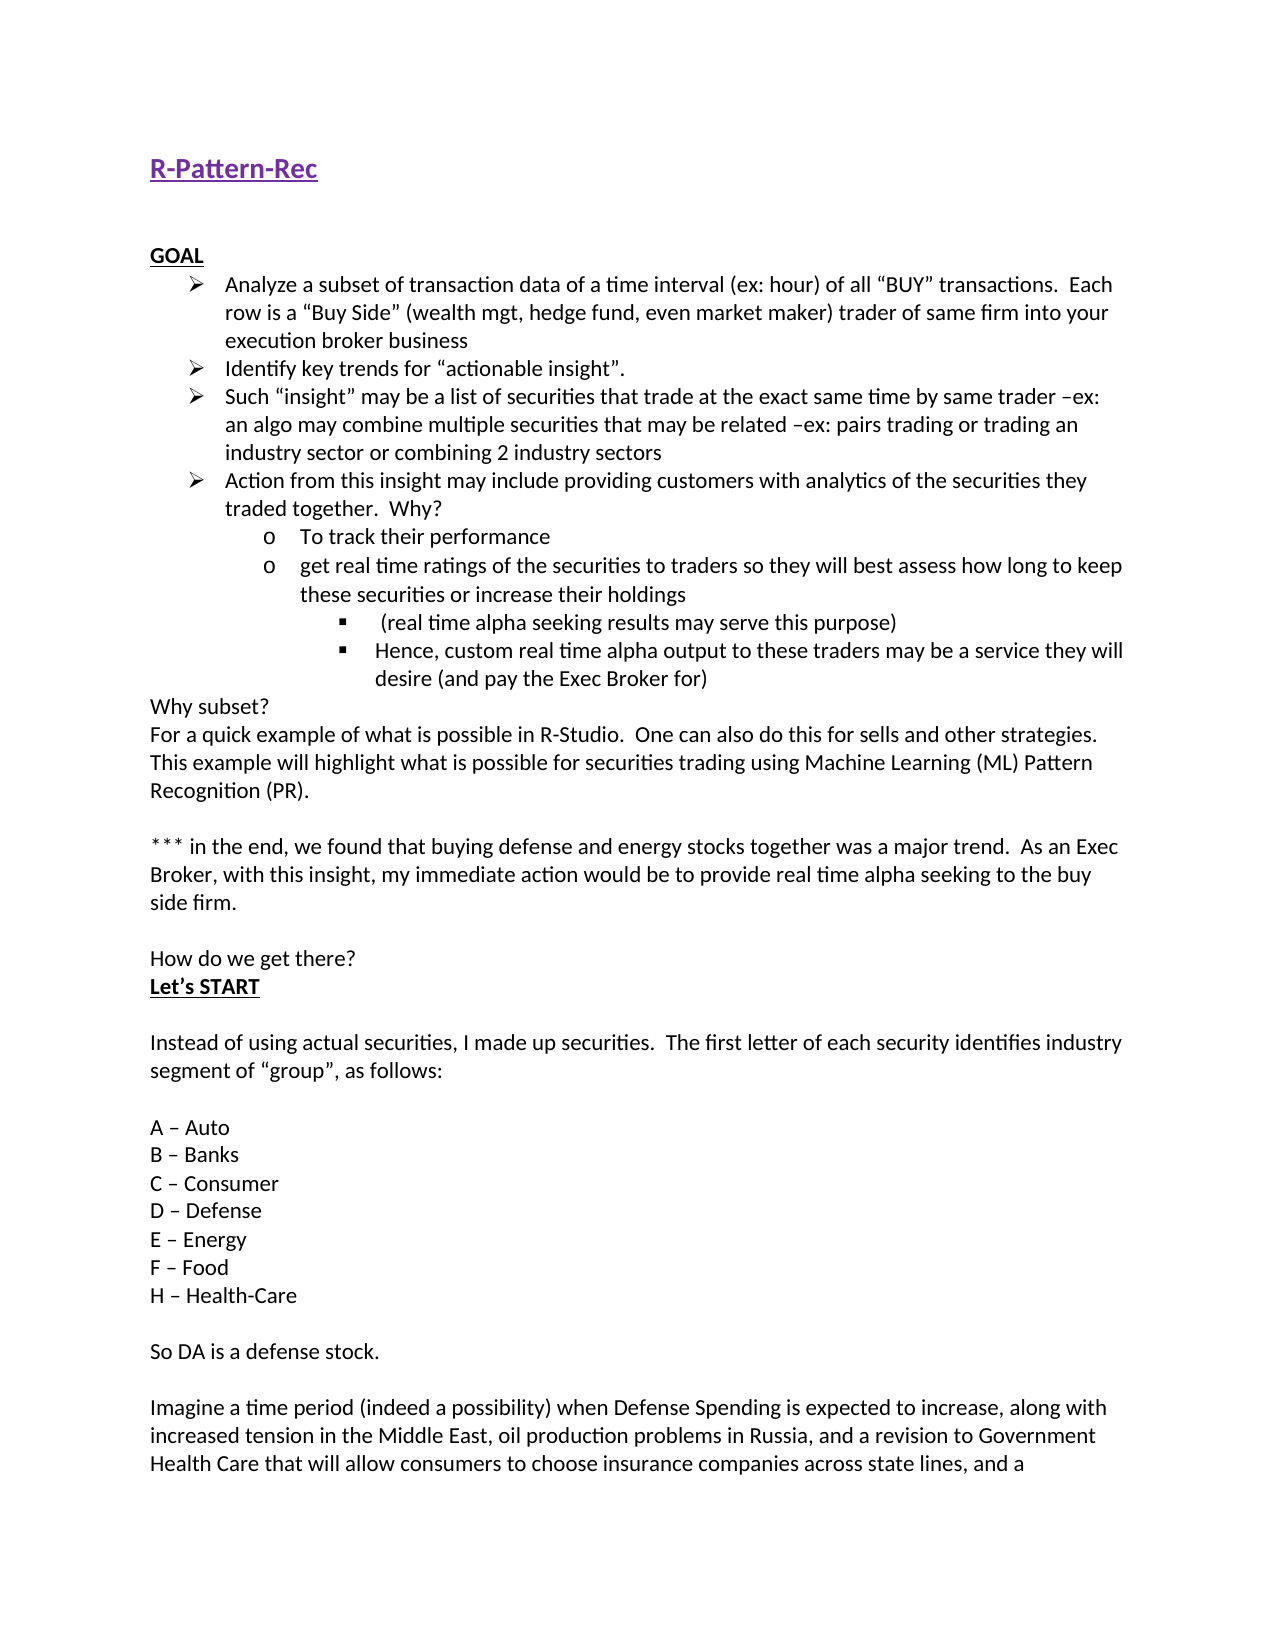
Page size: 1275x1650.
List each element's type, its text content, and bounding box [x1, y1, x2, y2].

text C – Consumer [150, 1169, 1125, 1197]
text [150, 1393, 1125, 1477]
text Why subset? [150, 692, 1125, 720]
text GOAL [150, 242, 1125, 270]
list get real time ratings of the securities to traders so they will best assess how long to keep these securities or increase their holdings [262, 551, 1125, 608]
text A – Auto [150, 1113, 1125, 1141]
text Instead of using actual securities, I made up securities. The first letter of each security identifies industry segment of “group”, as follows: [150, 1028, 1125, 1084]
list (real time alpha seeking results may serve this purpose) [337, 608, 1125, 636]
text F – Food [150, 1253, 1125, 1281]
text So DA is a defense stock. [150, 1337, 1125, 1365]
text For a quick example of what is possible in R-Studio. One can also do this for sells and other strategies. This example will highlight what is possible for securities trading using Machine Learning (ML) Pattern Recognition (PR). [150, 720, 1125, 804]
text Let’s START [150, 972, 1125, 1001]
list Action from this insight may include providing customers with analytics of the securities they traded together. Why? [187, 466, 1125, 522]
text *** in the end, we found that buying defense and energy stocks together was a major trend. As an Exec Broker, with this insight, my immediate action would be to provide real time alpha seeking to the buy side firm. [150, 832, 1125, 916]
text B – Banks [150, 1141, 1125, 1169]
list Analyze a subset of transaction data of a time interval (ex: hour) of all “BUY” transactions. Each row is a “Buy Side” (wealth mgt, hedge fund, even market maker) trader of same firm into your execution broker business [187, 270, 1125, 354]
list Such “insight” may be a list of securities that trade at the exact same time by same trader –ex: an algo may combine multiple securities that may be related –ex: pairs trading or trading an industry sector or combining 2 industry sectors [187, 382, 1125, 466]
text R-Pattern-Rec [150, 150, 1125, 186]
text H – Health-Care [150, 1281, 1125, 1309]
text D – Defense [150, 1197, 1125, 1225]
text E – Energy [150, 1225, 1125, 1253]
list Identify key trends for “actionable insight”. [187, 354, 1125, 382]
text How do we get there? [150, 944, 1125, 972]
list To track their performance [262, 522, 1125, 551]
list Hence, custom real time alpha output to these traders may be a service they will desire (and pay the Exec Broker for) [337, 636, 1125, 692]
